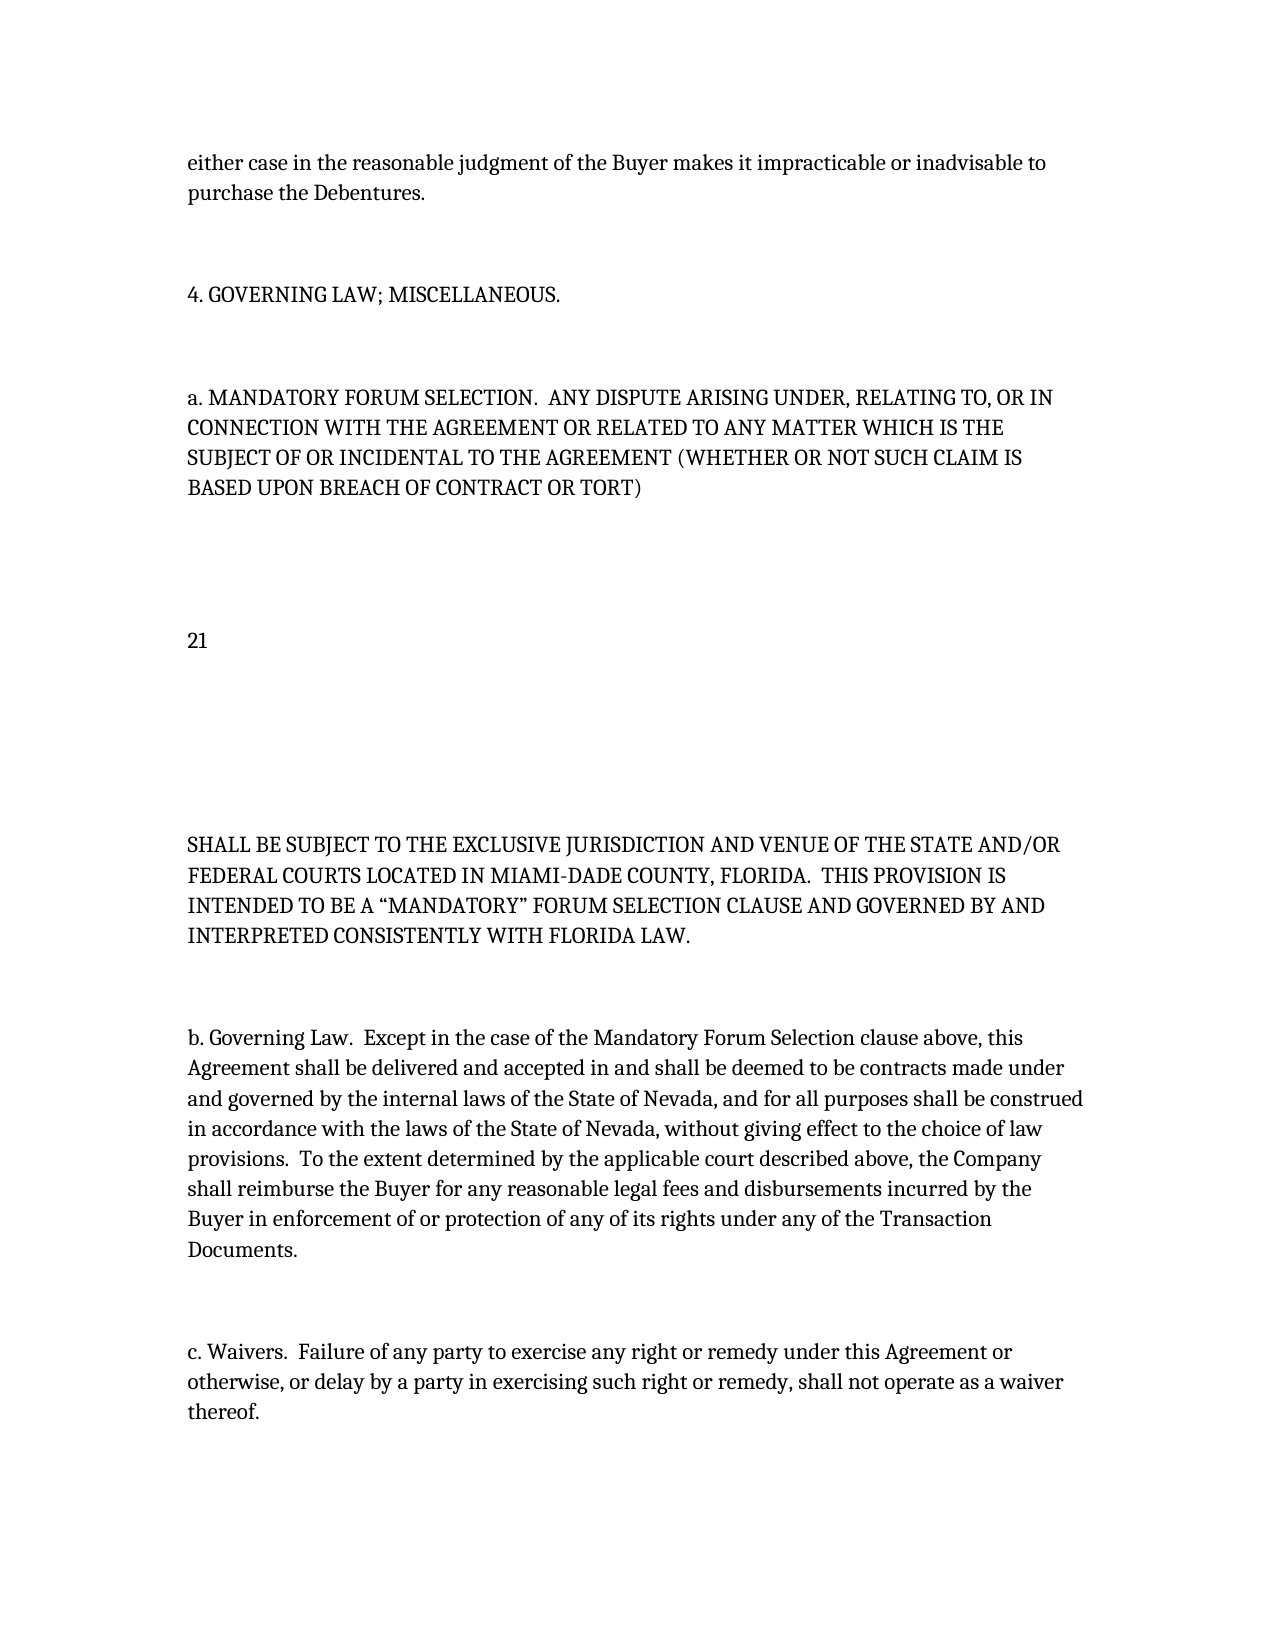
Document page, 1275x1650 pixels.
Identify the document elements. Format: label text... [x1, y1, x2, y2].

text b. Governing Law. Except in the case of the Mandatory Forum Selection clause above, this Agreement shall be delivered and accepted in and shall be deemed to be contracts made under and governed by the internal laws of the State of Nevada, and for all purposes shall be construed in accordance with the laws of the State of Nevada, without giving effect to the choice of law provisions. To the extent determined by the applicable court described above, the Company shall reimburse the Buyer for any reasonable legal fees and disbursements incurred by the Buyer in enforcement of or protection of any of its rights under any of the Transaction Documents. [187, 1025, 1087, 1263]
text SHALL BE SUBJECT TO THE EXCLUSIVE JURISDICTION AND VENUE OF THE STATE AND/OR FEDERAL COURTS LOCATED IN MIAMI-DADE COUNTY, FLORIDA. THIS PROVISION IS INTENDED TO BE A “MANDATORY” FORUM SELECTION CLAUSE AND GOVERNED BY AND INTERPRETED CONSISTENTLY WITH FLORIDA LAW. [187, 832, 1087, 949]
text 4. GOVERNING LAW; MISCELLANEOUS. [187, 282, 1087, 309]
text c. Waivers. Failure of any party to exercise any right or remedy under this Agreement or otherwise, or delay by a party in exercising such right or remedy, shall not operate as a waiver thereof. [187, 1338, 1087, 1425]
text 21 [187, 628, 1087, 654]
text a. MANDATORY FORUM SELECTION. ANY DISPUTE ARISING UNDER, RELATING TO, OR IN CONNECTION WITH THE AGREEMENT OR RELATED TO ANY MATTER WHICH IS THE SUBJECT OF OR INCIDENTAL TO THE AGREEMENT (WHETHER OR NOT SUCH CLAIM IS BASED UPON BREACH OF CONTRACT OR TORT) [187, 384, 1087, 501]
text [187, 150, 1087, 207]
